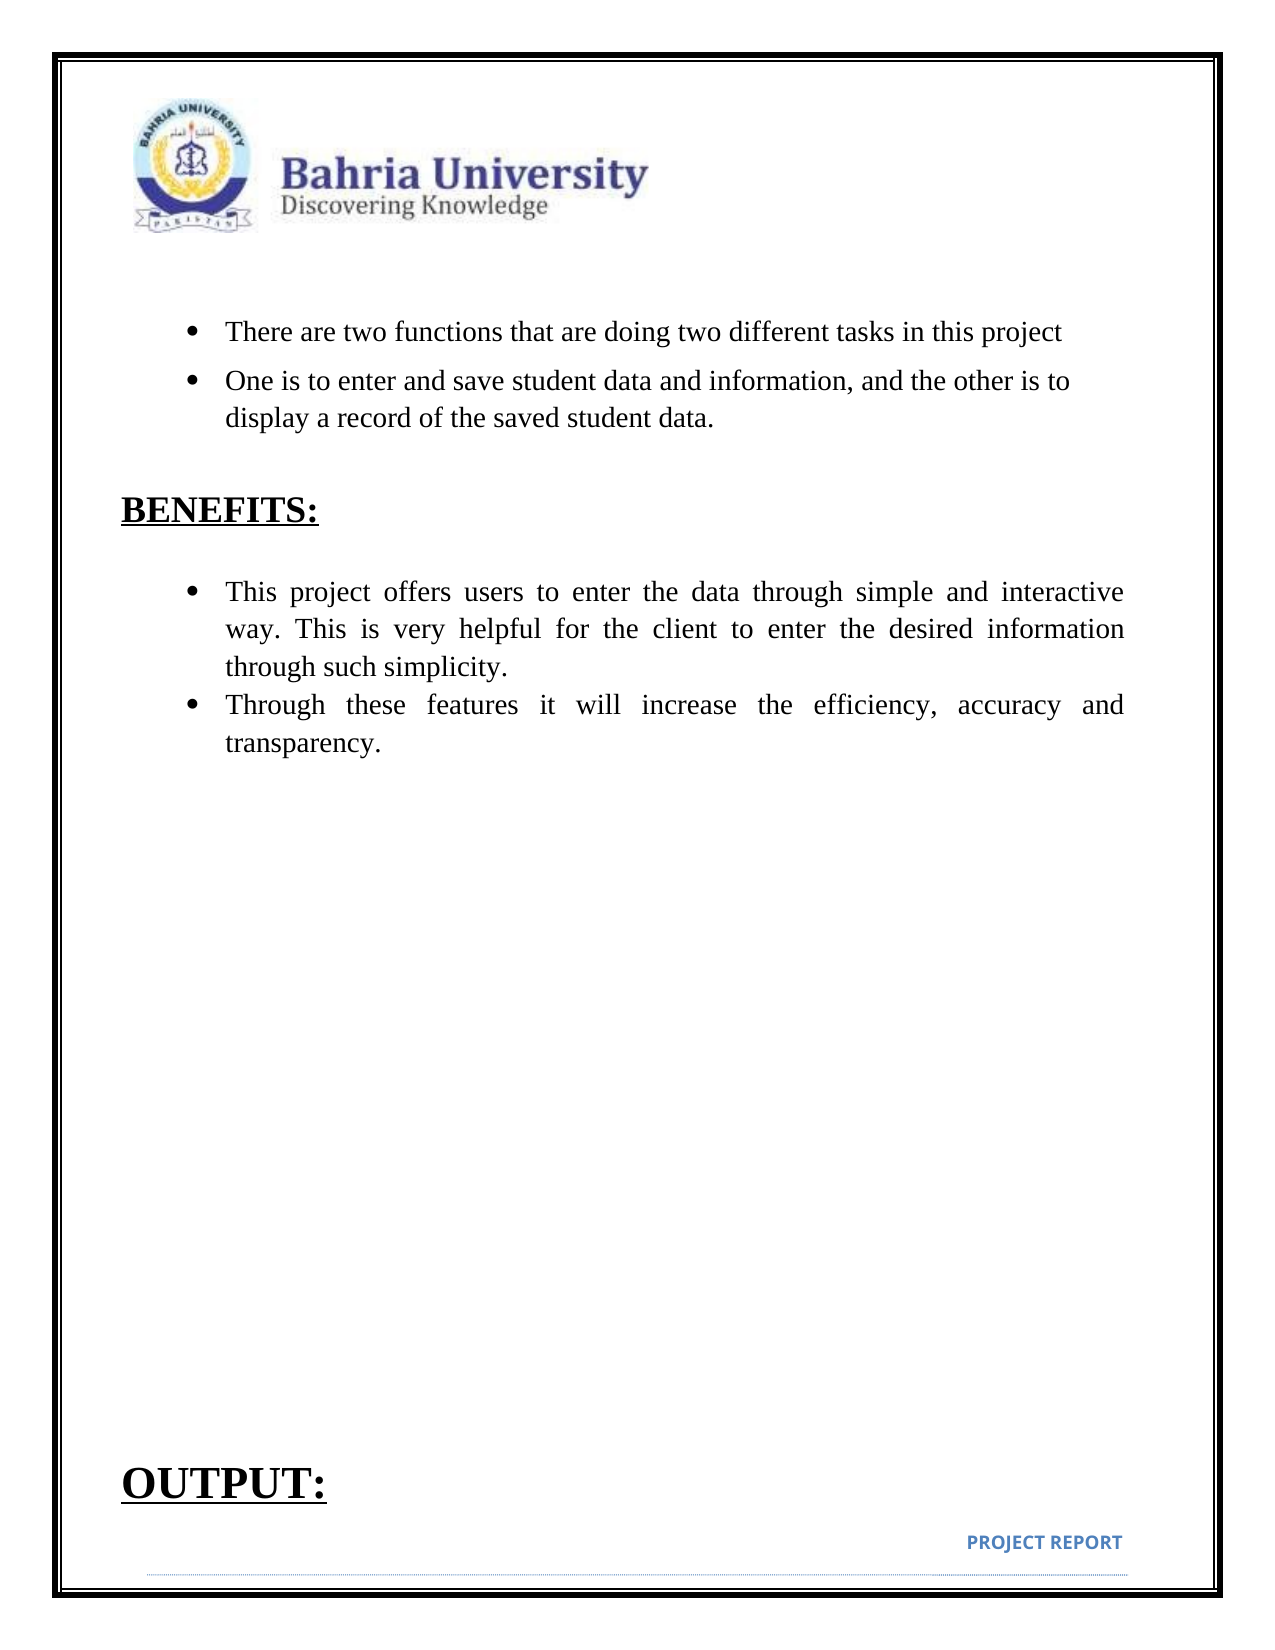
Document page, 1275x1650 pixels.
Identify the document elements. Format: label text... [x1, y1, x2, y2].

list One is to enter and save student data and information, and the other is to display a record of the saved student data. [187, 363, 1125, 434]
text BENEFITS: [121, 487, 1175, 530]
picture [133, 98, 649, 233]
list This project offers users to enter the data through simple and interactive way. This is very helpful for the client to enter the desired information through such simplicity. [187, 574, 1124, 683]
list There are two functions that are doing two different tasks in this project [187, 314, 1125, 348]
list Through these features it will increase the efficiency, accuracy and transparency. [187, 687, 1124, 759]
text OUTPUT: [121, 1456, 1175, 1509]
